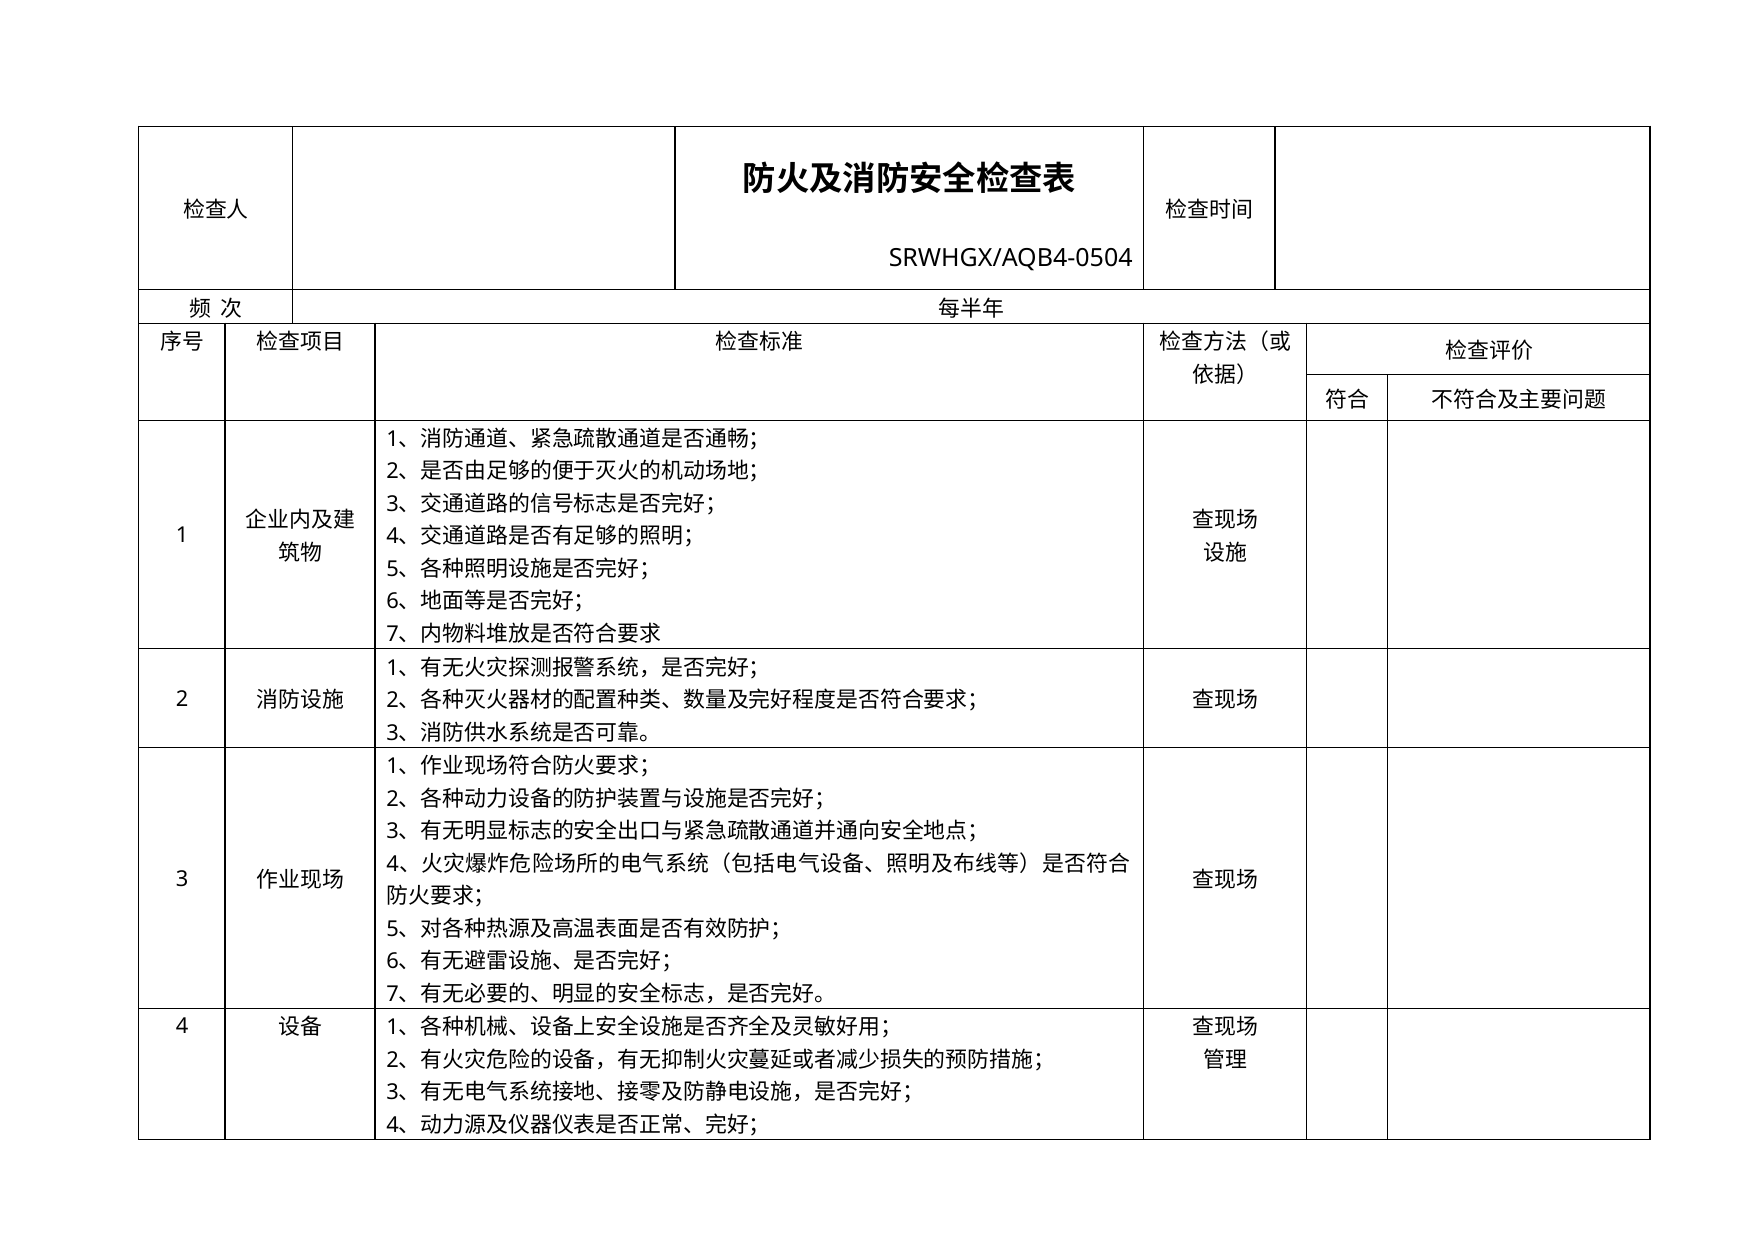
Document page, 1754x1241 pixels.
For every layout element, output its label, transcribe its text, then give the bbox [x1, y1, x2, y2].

table_header 检查人 [139, 127, 292, 289]
table_header 检查时间 [1144, 127, 1274, 289]
table_cell 频 次 [139, 290, 292, 323]
table_cell [1388, 649, 1649, 747]
table_cell [1388, 748, 1649, 1008]
table_cell [1307, 649, 1387, 747]
table_cell 不符合及主要问题 [1388, 375, 1649, 419]
table_cell [1388, 421, 1649, 648]
table_cell 消防设施 [226, 649, 374, 747]
table_cell 企业内及建筑物 [226, 421, 374, 648]
table_cell 符合 [1307, 375, 1387, 419]
table_cell 每半年 [293, 290, 1649, 323]
table_cell 设备 [226, 1009, 374, 1139]
table_cell 4 [139, 1009, 224, 1139]
table_header 防火及消防安全检查表 SRWHGX/AQB4-0504 [676, 127, 1143, 289]
table_header [293, 127, 674, 289]
table_cell [1388, 1009, 1649, 1139]
table_cell 1 [139, 421, 224, 648]
table_cell 2 [139, 649, 224, 747]
table_cell [1307, 1009, 1387, 1139]
table_header [1276, 127, 1649, 289]
table_cell 检查方法（或依据） [1144, 324, 1306, 419]
table_cell 1、消防通道、紧急疏散通道是否通畅； 2、是否由足够的便于灭火的机动场地； 3、交通道路的信号标志是否完好； 4、交通道路是否有足够的照明； 5、各种照明设施是否完好； 6、地面等是否完好； 7、内物料堆放是否符合要求 [376, 421, 1143, 648]
table_cell 3 [139, 748, 224, 1008]
table_cell 序号 [139, 324, 224, 419]
table_cell 查现场 管理 [1144, 1009, 1306, 1139]
table_cell 作业现场 [226, 748, 374, 1008]
table_cell 查现场 [1144, 748, 1306, 1008]
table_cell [376, 1009, 1143, 1139]
table_cell 1、作业现场符合防火要求； 2、各种动力设备的防护装置与设施是否完好； 3、有无明显标志的安全出口与紧急疏散通道并通向安全地点； 4、火灾爆炸危险场所的电气系统（包括电气设备、照明及布线等）是否符合防火要求； 5、对各种热源及高温表面是否有效防护； 6、有无避雷设施、是否完好； 7、有无必要的、明显的安全标志，是否完好。 [376, 748, 1143, 1008]
table_cell 查现场 设施 [1144, 421, 1306, 648]
table_cell 检查项目 [226, 324, 374, 419]
table_cell 查现场 [1144, 649, 1306, 747]
table_cell 检查标准 [376, 324, 1143, 419]
table_cell 1、有无火灾探测报警系统，是否完好； 2、各种灭火器材的配置种类、数量及完好程度是否符合要求； 3、消防供水系统是否可靠。 [376, 649, 1143, 747]
table_cell [1307, 421, 1387, 648]
table_cell 检查评价 [1307, 324, 1649, 374]
table_cell [1307, 748, 1387, 1008]
